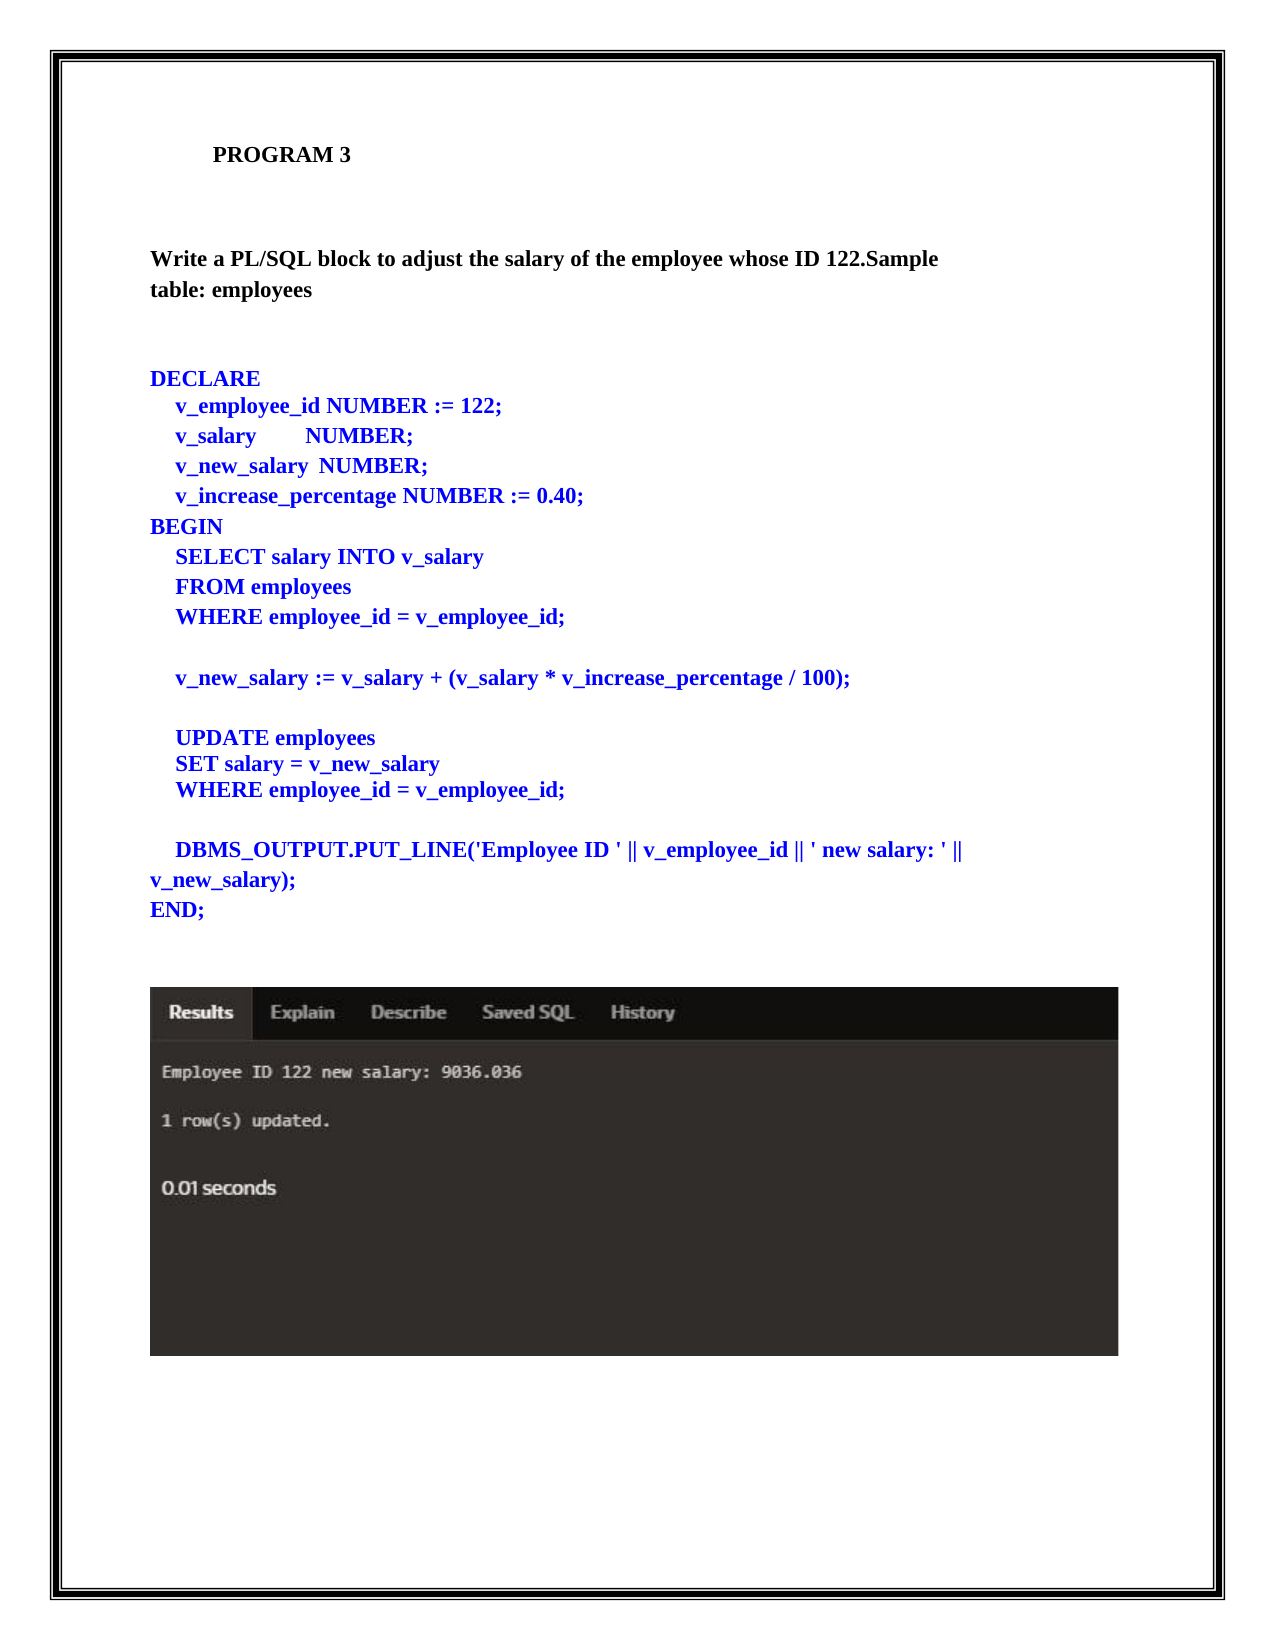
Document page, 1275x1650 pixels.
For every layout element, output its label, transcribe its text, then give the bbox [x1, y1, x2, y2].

text WHERE employee_id = v_employee_id; [175, 777, 1208, 803]
text DBMS_OUTPUT.PUT_LINE('Employee ID ' || v_employee_id || ' new salary: ' || v_new_salary); [150, 836, 985, 893]
text WHERE employee_id = v_employee_id; [175, 603, 1208, 629]
text v_increase_percentage NUMBER := 0.40; BEGIN [150, 482, 598, 539]
picture [150, 987, 1119, 1356]
text v_employee_id NUMBER := 122; v_salary NUMBER; v_new_salary NUMBER; [175, 392, 503, 479]
subtitle DECLARE [150, 365, 1208, 392]
text SELECT salary INTO v_salary FROM employees [175, 543, 503, 599]
text Write a PL/SQL block to adjust the salary of the employee whose ID 122.Sample table: employees [150, 246, 985, 302]
subtitle END; [150, 897, 1208, 923]
text v_new_salary := v_salary + (v_salary * v_increase_percentage / 100); UPDATE employees [175, 629, 939, 750]
text SET salary = v_new_salary [175, 750, 1208, 777]
